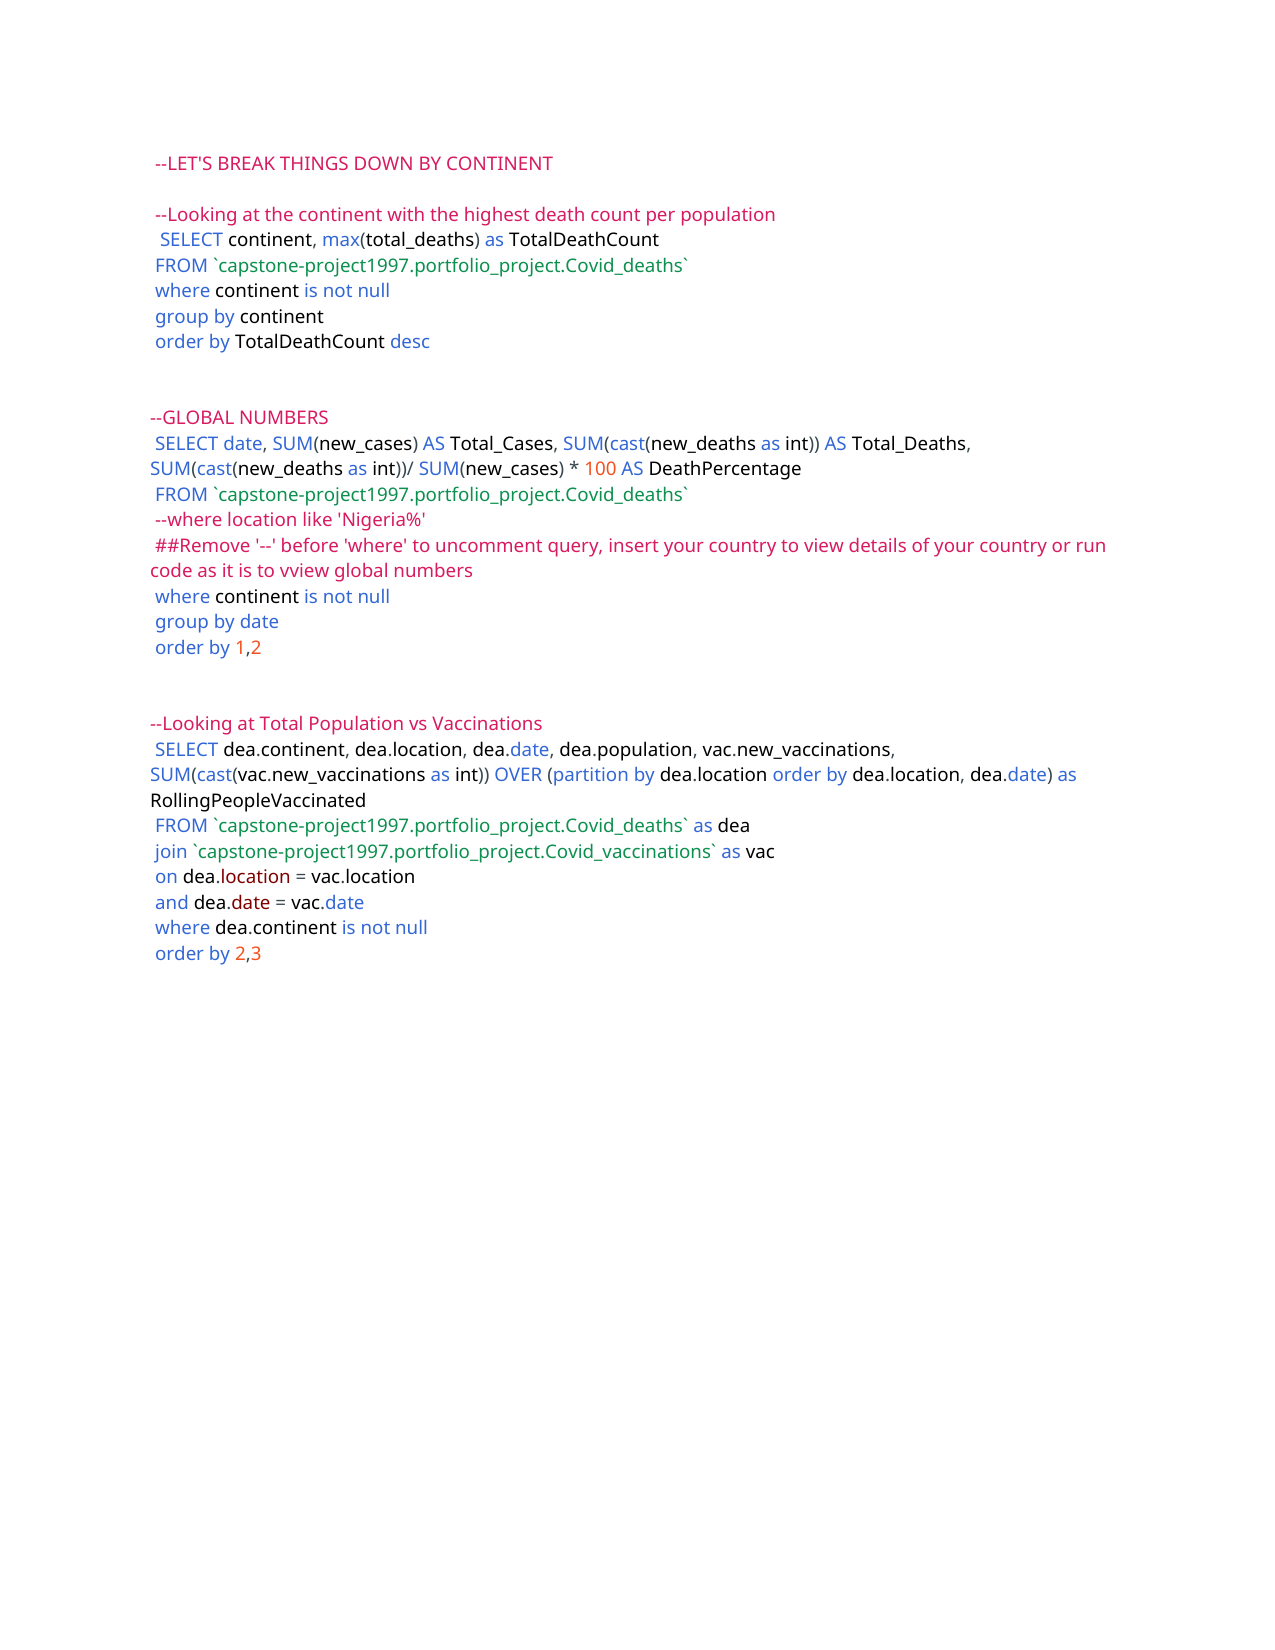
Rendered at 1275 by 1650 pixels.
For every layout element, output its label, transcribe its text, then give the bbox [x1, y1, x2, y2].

text ##Remove '--' before 'where' to uncomment query, insert your country to view details of your country or run code as it is to vview global numbers [150, 532, 1125, 583]
text order by 2,3 [150, 940, 1125, 966]
text SELECT dea.continent, dea.location, dea.date, dea.population, vac.new_vaccinations, SUM(cast(vac.new_vaccinations as int)) OVER (partition by dea.location order by dea.location, dea.date) as RollingPeopleVaccinated [150, 736, 1125, 812]
text FROM `capstone-project1997.portfolio_project.Covid_deaths` [150, 481, 1125, 507]
text FROM `capstone-project1997.portfolio_project.Covid_deaths` as dea [150, 812, 1125, 838]
text group by continent [150, 303, 1125, 329]
text order by 1,2 [150, 634, 1125, 660]
text SELECT date, SUM(new_cases) AS Total_Cases, SUM(cast(new_deaths as int)) AS Total_Deaths, SUM(cast(new_deaths as int))/ SUM(new_cases) * 100 AS DeathPercentage [150, 430, 1125, 481]
text --Looking at Total Population vs Vaccinations [150, 710, 1125, 736]
text --Looking at the continent with the highest death count per population [150, 201, 1125, 227]
text SELECT continent, max(total_deaths) as TotalDeathCount [150, 227, 1125, 252]
text order by TotalDeathCount desc [150, 329, 1125, 354]
text --LET'S BREAK THINGS DOWN BY CONTINENT [150, 150, 1125, 176]
text FROM `capstone-project1997.portfolio_project.Covid_deaths` [150, 252, 1125, 278]
text on dea.location = vac.location [150, 863, 1125, 889]
text where continent is not null [150, 278, 1125, 303]
text --where location like 'Nigeria%' [150, 507, 1125, 532]
text where continent is not null [150, 583, 1125, 609]
text join `capstone-project1997.portfolio_project.Covid_vaccinations` as vac [150, 838, 1125, 863]
text group by date [150, 609, 1125, 634]
text and dea.date = vac.date [150, 889, 1125, 914]
text where dea.continent is not null [150, 914, 1125, 940]
text --GLOBAL NUMBERS [150, 405, 1125, 430]
